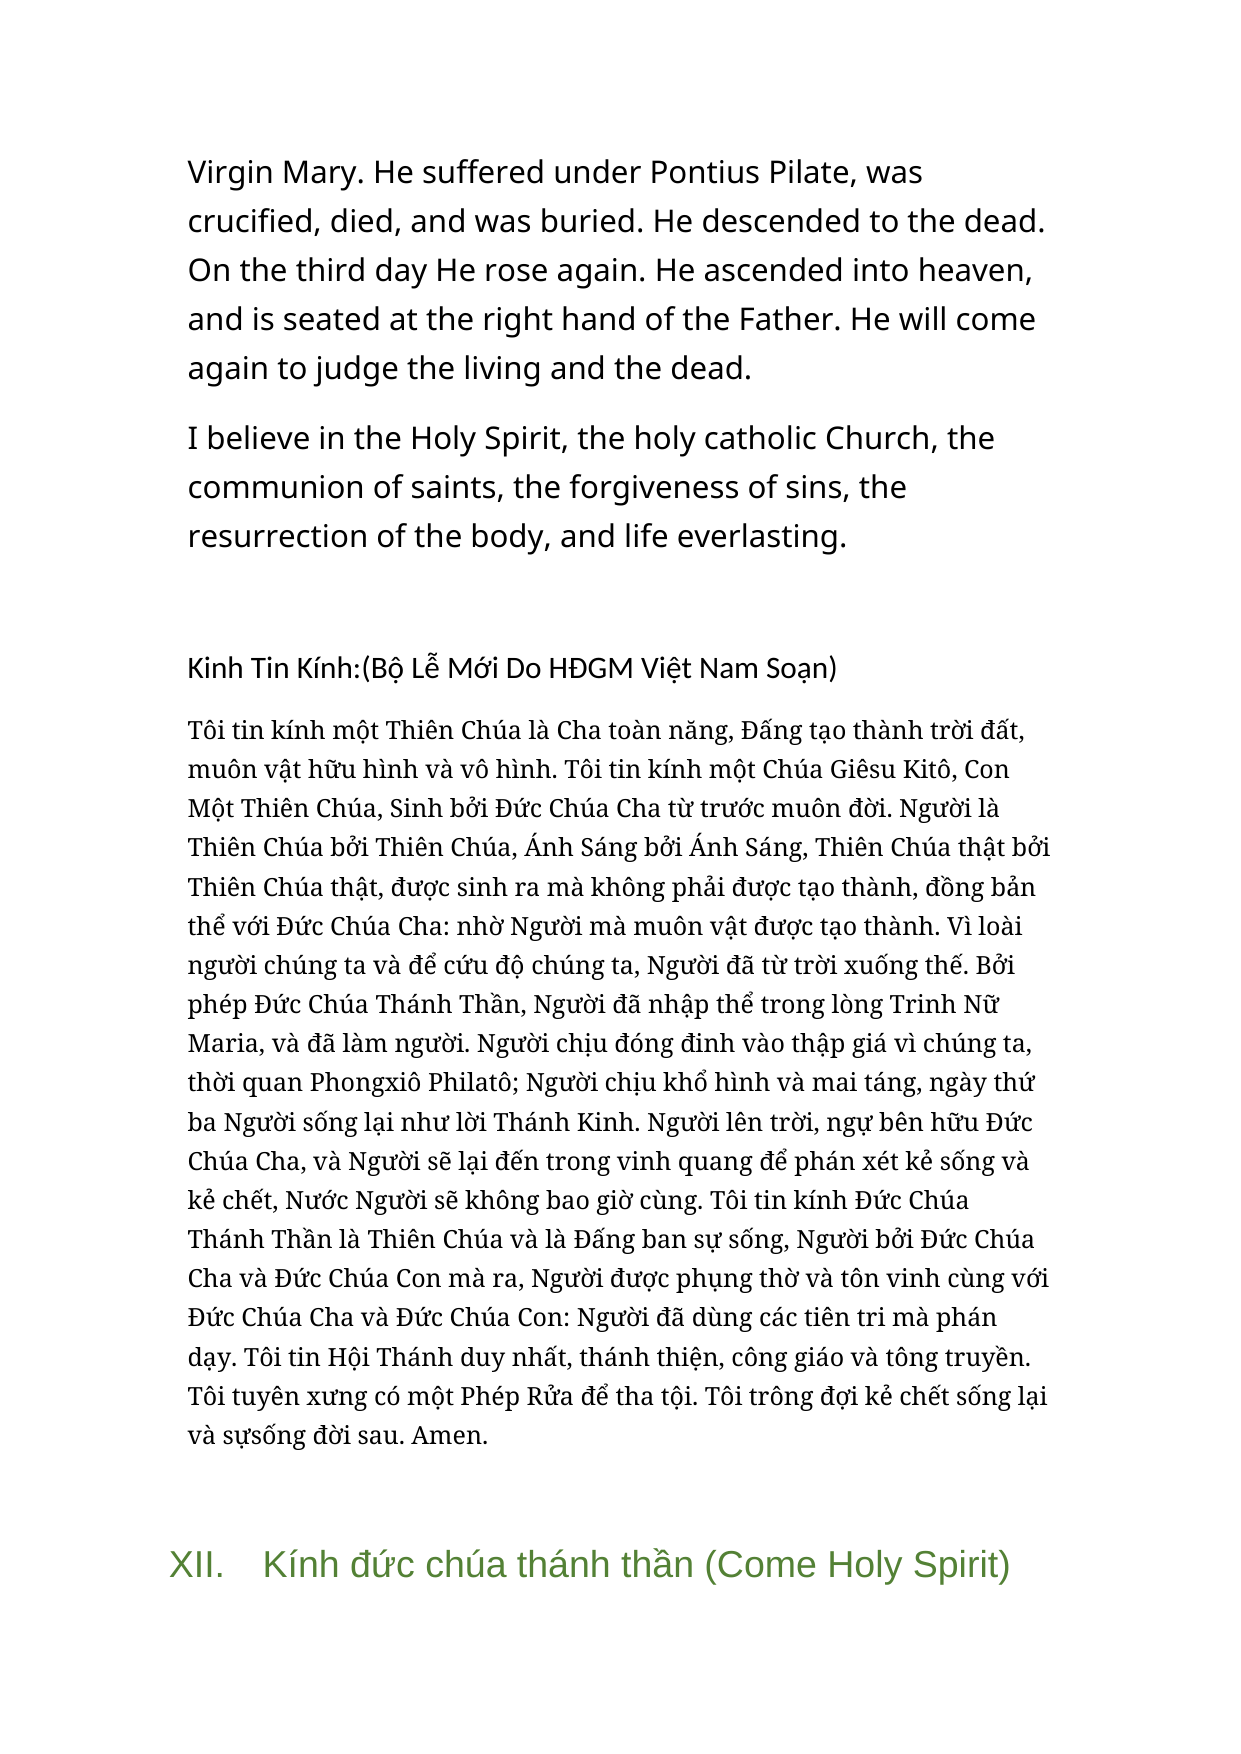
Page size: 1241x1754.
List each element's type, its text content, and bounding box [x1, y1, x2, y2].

text I believe in the Holy Spirit, the holy catholic Church, the communion of saints, the forgiveness of sins, the resurrection of the body, and life everlasting. [187, 416, 1053, 556]
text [187, 150, 1053, 388]
text Kinh Tin Kính:(Bộ Lễ Mới Do HĐGM Việt Nam Soạn) [187, 648, 1053, 686]
text Tôi tin kính một Thiên Chúa là Cha toàn năng, Đấng tạo thành trời đất, muôn vật hữu hình và vô hình. Tôi tin kính một Chúa Giêsu Kitô, Con Một Thiên Chúa, Sinh bởi Đức Chúa Cha từ trước muôn đời. Người là Thiên Chúa bởi Thiên Chúa, Ánh Sáng bởi Ánh Sáng, Thiên Chúa thật bởi Thiên Chúa thật, được sinh ra mà không phải được tạo thành, đồng bản thể với Đức Chúa Cha: nhờ Người mà muôn vật được tạo thành. Vì loài người chúng ta và để cứu độ chúng ta, Người đã từ trời xuống thế. Bởi phép Đức Chúa Thánh Thần, Người đã nhập thể trong lòng Trinh Nữ Maria, và đã làm người. Người chịu đóng đinh vào thập giá vì chúng ta, thời quan Phongxiô Philatô; Người chịu khổ hình và mai táng, ngày thứ ba Người sống lại như lời Thánh Kinh. Người lên trời, ngự bên hữu Đức Chúa Cha, và Người sẽ lại đến trong vinh quang để phán xét kẻ sống và kẻ chết, Nước Người sẽ không bao giờ cùng. Tôi tin kính Đức Chúa Thánh Thần là Thiên Chúa và là Đấng ban sự sống, Người bởi Đức Chúa Cha và Đức Chúa Con mà ra, Người được phụng thờ và tôn vinh cùng với Đức Chúa Cha và Đức Chúa Con: Người đã dùng các tiên tri mà phán dạy. Tôi tin Hội Thánh duy nhất, thánh thiện, công giáo và tông truyền. Tôi tuyên xưng có một Phép Rửa để tha tội. Tôi trông đợi kẻ chết sống lại và sựsống đời sau. Amen. [187, 712, 1053, 1452]
list Kính đức chúa thánh thần (Come Holy Spirit) [225, 1542, 1053, 1585]
